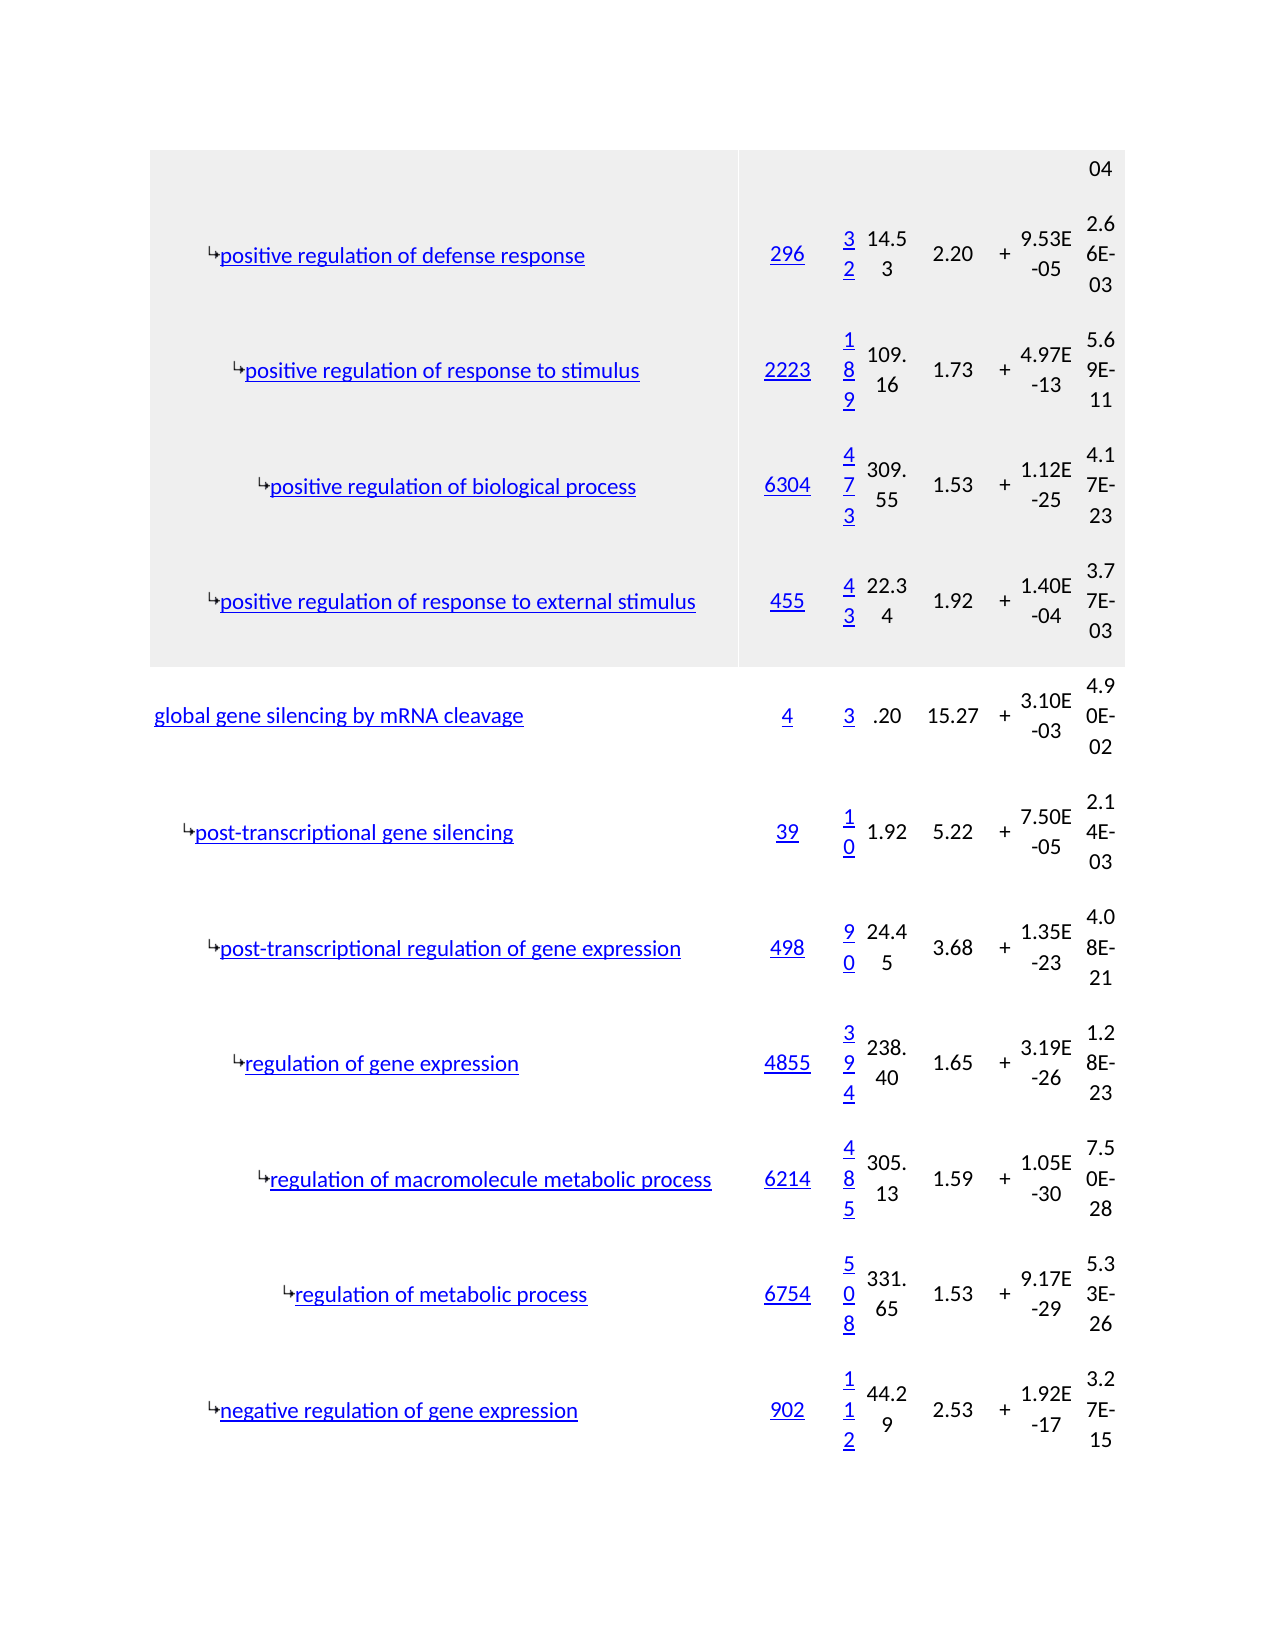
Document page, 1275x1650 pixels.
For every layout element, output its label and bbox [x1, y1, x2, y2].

picture [154, 1162, 270, 1188]
picture [154, 931, 220, 957]
picture [154, 584, 220, 610]
picture [154, 469, 270, 495]
picture [154, 1046, 245, 1072]
picture [154, 1277, 295, 1303]
picture [154, 815, 195, 841]
picture [154, 1393, 220, 1419]
picture [154, 238, 220, 264]
picture [154, 353, 245, 379]
